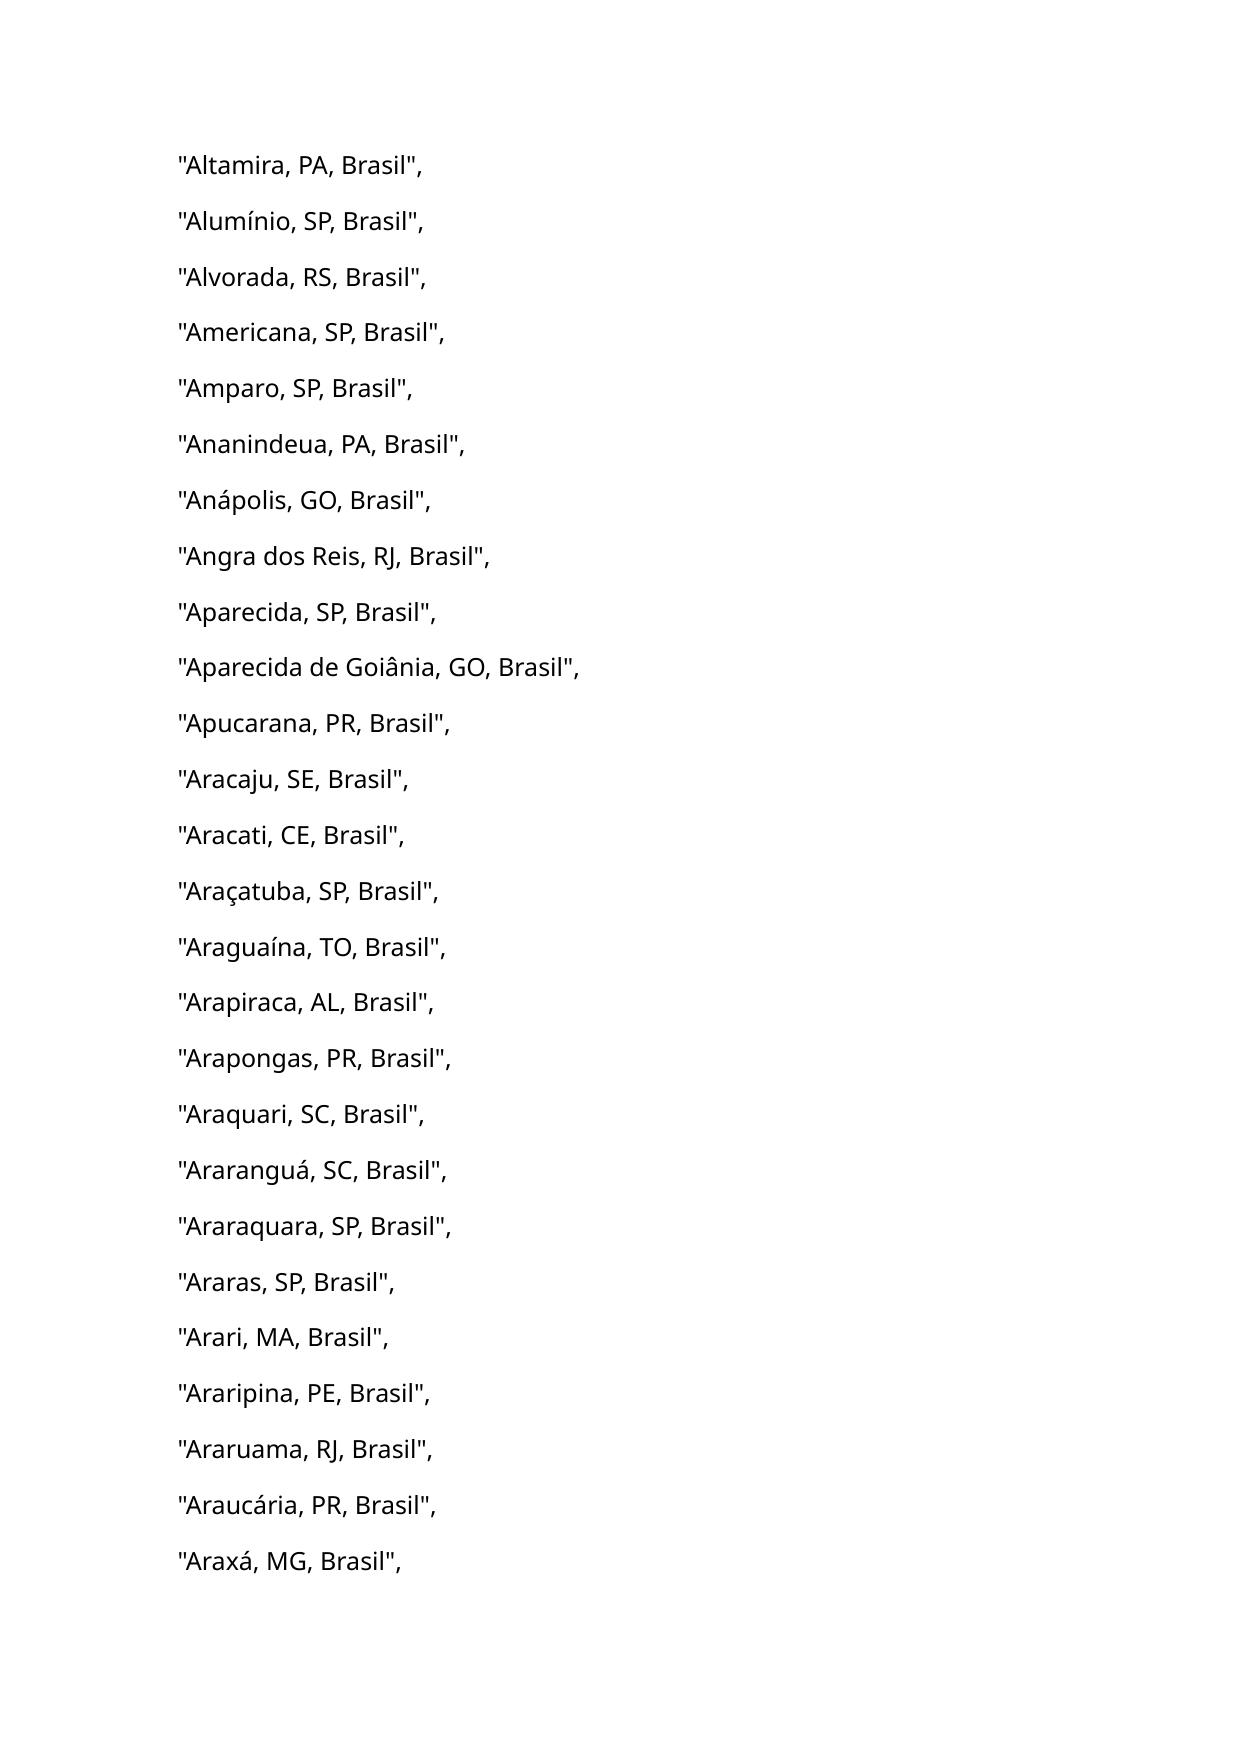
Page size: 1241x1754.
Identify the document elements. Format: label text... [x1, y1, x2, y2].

text "Alvorada, RS, Brasil", [177, 259, 1063, 293]
text "Araucária, PR, Brasil", [177, 1488, 1063, 1522]
text "Americana, SP, Brasil", [177, 315, 1063, 349]
text "Araguaína, TO, Brasil", [177, 929, 1063, 963]
text "Angra dos Reis, RJ, Brasil", [177, 538, 1063, 572]
text "Anápolis, GO, Brasil", [177, 483, 1063, 517]
text "Amparo, SP, Brasil", [177, 371, 1063, 405]
text "Aracaju, SE, Brasil", [177, 762, 1063, 796]
text "Arapiraca, AL, Brasil", [177, 985, 1063, 1019]
text "Aparecida, SP, Brasil", [177, 594, 1063, 628]
text "Altamira, PA, Brasil", [177, 148, 1063, 182]
text "Aparecida de Goiânia, GO, Brasil", [177, 650, 1063, 684]
text "Ananindeua, PA, Brasil", [177, 427, 1063, 461]
text "Apucarana, PR, Brasil", [177, 706, 1063, 740]
text "Araquari, SC, Brasil", [177, 1097, 1063, 1131]
text "Araruama, RJ, Brasil", [177, 1432, 1063, 1466]
text "Aracati, CE, Brasil", [177, 818, 1063, 852]
text "Araranguá, SC, Brasil", [177, 1153, 1063, 1187]
text "Alumínio, SP, Brasil", [177, 203, 1063, 237]
text "Arapongas, PR, Brasil", [177, 1041, 1063, 1075]
text "Arari, MA, Brasil", [177, 1320, 1063, 1354]
text "Araraquara, SP, Brasil", [177, 1208, 1063, 1242]
text "Araripina, PE, Brasil", [177, 1376, 1063, 1410]
text "Araçatuba, SP, Brasil", [177, 873, 1063, 907]
text "Araxá, MG, Brasil", [177, 1543, 1063, 1577]
text "Araras, SP, Brasil", [177, 1264, 1063, 1298]
